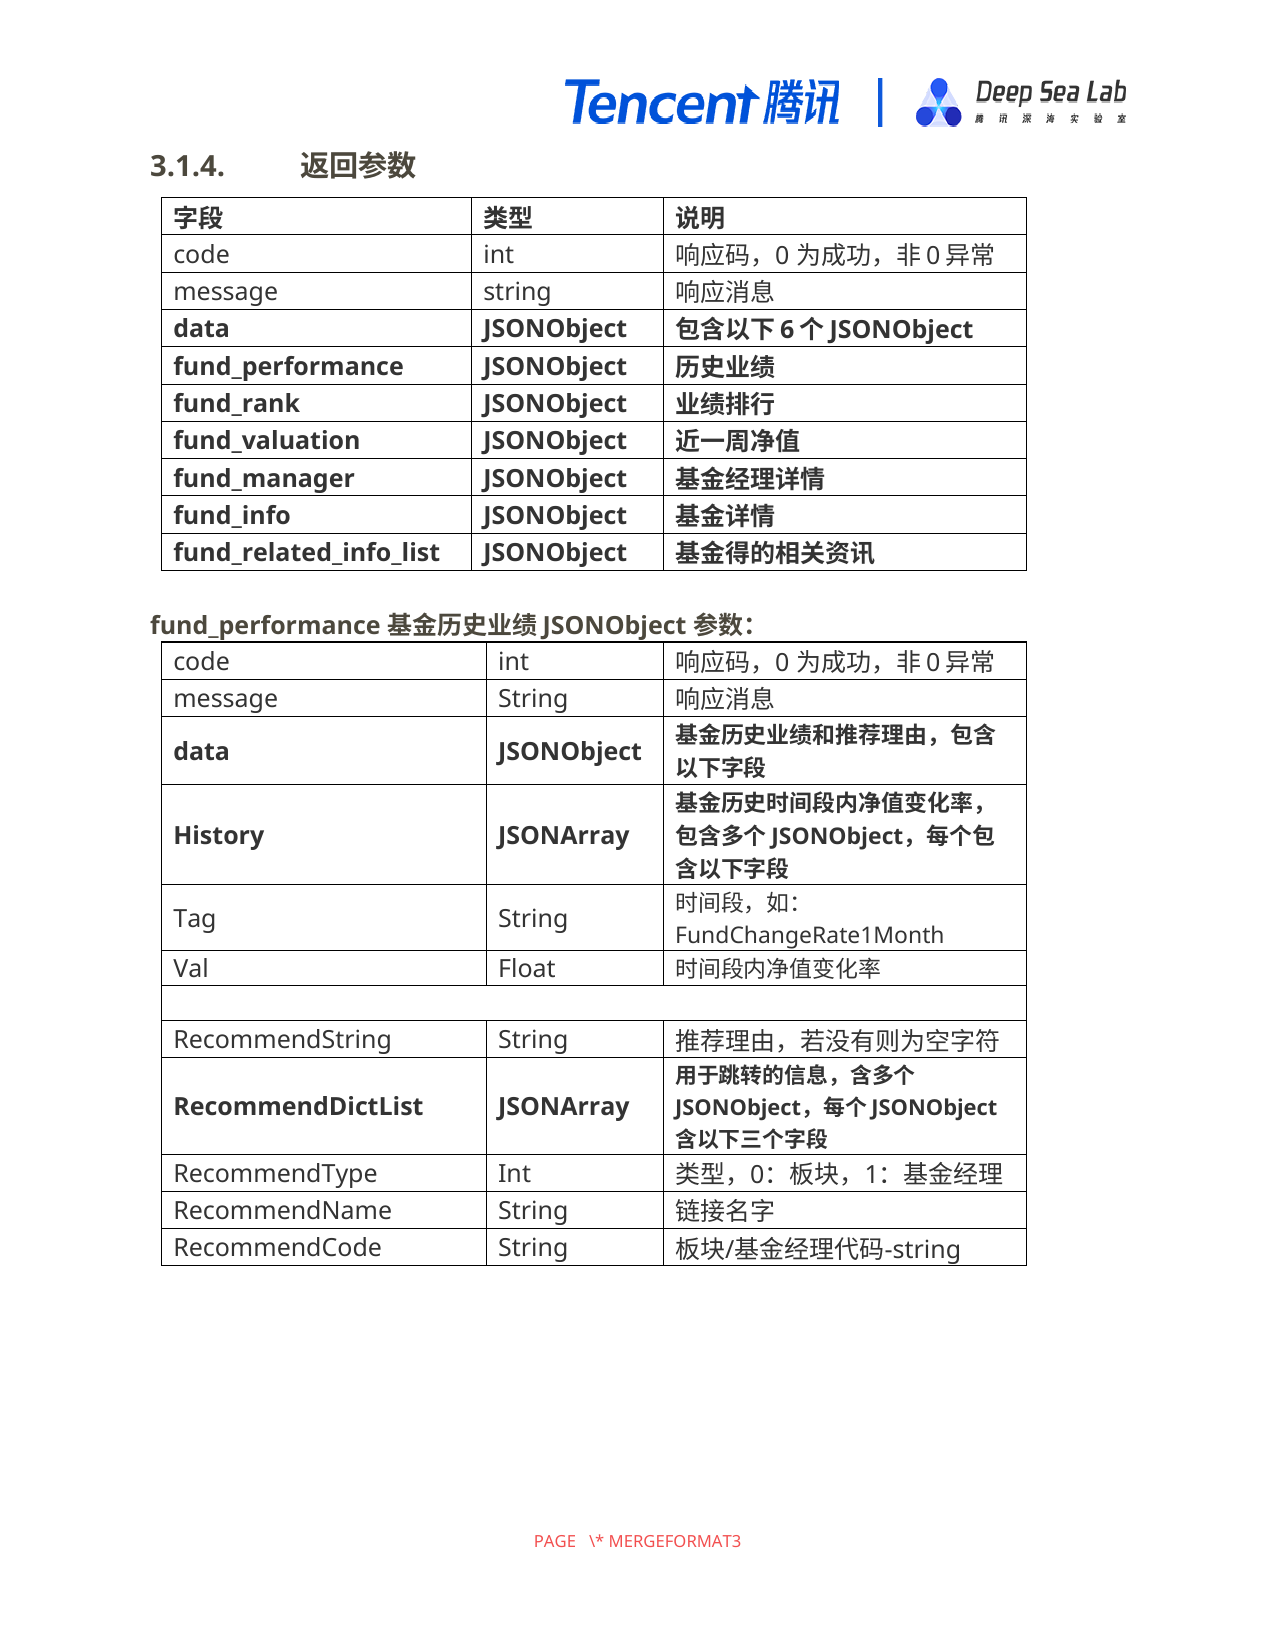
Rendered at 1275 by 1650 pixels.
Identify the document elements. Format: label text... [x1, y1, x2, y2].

table_cell RecommendString [162, 1021, 486, 1057]
table_cell fund_related_info_list [162, 534, 471, 570]
table_cell 近一周净值 [664, 422, 1026, 458]
table_cell JSONArray [487, 1058, 663, 1153]
table_cell Tag [162, 885, 486, 950]
table_cell fund_valuation [162, 422, 471, 458]
table_cell History [162, 785, 486, 884]
table_cell JSONObject [472, 347, 663, 383]
table_cell 推荐理由，若没有则为空字符 [664, 1021, 1026, 1057]
table_cell Float [487, 951, 663, 985]
table_header code [162, 643, 486, 679]
picture [565, 79, 839, 124]
table_header 字段 [162, 198, 471, 234]
table_cell 基金历史业绩和推荐理由，包含以下字段 [664, 717, 1026, 783]
table_cell fund_manager [162, 459, 471, 495]
table_cell JSONObject [472, 422, 663, 458]
table_cell RecommendCode [162, 1229, 486, 1265]
table_cell fund_info [162, 496, 471, 533]
table_cell 历史业绩 [664, 347, 1026, 383]
table_cell JSONObject [472, 310, 663, 346]
table_cell JSONArray [487, 785, 663, 884]
table_cell JSONObject [487, 717, 663, 783]
table_cell JSONObject [472, 496, 663, 533]
text fund_performance 基金历史业绩JSONObject 参数： [150, 605, 1125, 641]
table_cell 板块/基金经理代码-string [664, 1229, 1026, 1265]
table_cell string [472, 273, 663, 309]
table_cell String [487, 680, 663, 716]
table_cell JSONObject [472, 385, 663, 421]
table_cell JSONObject [472, 459, 663, 495]
table_cell 基金经理详情 [664, 459, 1026, 495]
table_header 类型 [472, 198, 663, 234]
table_cell [162, 986, 1026, 1020]
picture [916, 78, 1126, 127]
table_cell 基金历史时间段内净值变化率，包含多个JSONObject，每个包含以下字段 [664, 785, 1026, 884]
table_cell message [162, 680, 486, 716]
table_cell RecommendType [162, 1155, 486, 1191]
table_cell message [162, 273, 471, 309]
table_cell RecommendDictList [162, 1058, 486, 1153]
table_cell 响应消息 [664, 680, 1026, 716]
table_cell 时间段内净值变化率 [664, 951, 1026, 985]
table_cell Int [487, 1155, 663, 1191]
table_cell data [162, 310, 471, 346]
table_header int [487, 643, 663, 679]
subtitle 返回参数 [150, 142, 1125, 184]
table_cell 链接名字 [664, 1192, 1026, 1228]
table_cell 包含以下6个JSONObject [664, 310, 1026, 346]
table_cell 类型，0：板块，1：基金经理 [664, 1155, 1026, 1191]
table_header 说明 [664, 198, 1026, 234]
table_cell JSONObject [472, 534, 663, 570]
table_cell fund_performance [162, 347, 471, 383]
table_cell 响应码，0 为成功，非0异常 [664, 235, 1026, 272]
table_cell String [487, 1192, 663, 1228]
table_cell 基金得的相关资讯 [664, 534, 1026, 570]
table_cell String [487, 1229, 663, 1265]
table_cell Val [162, 951, 486, 985]
table_cell 基金详情 [664, 496, 1026, 533]
table_header 响应码，0 为成功，非0异常 [664, 643, 1026, 679]
table_cell 时间段，如：FundChangeRate1Month [664, 885, 1026, 950]
table_cell code [162, 235, 471, 272]
table_cell 用于跳转的信息，含多个JSONObject，每个JSONObject含以下三个字段 [664, 1058, 1026, 1153]
table_cell String [487, 885, 663, 950]
table_cell fund_rank [162, 385, 471, 421]
table_cell RecommendName [162, 1192, 486, 1228]
table_cell data [162, 717, 486, 783]
table_cell 业绩排行 [664, 385, 1026, 421]
table_cell int [472, 235, 663, 272]
table_cell String [487, 1021, 663, 1057]
table_cell 响应消息 [664, 273, 1026, 309]
